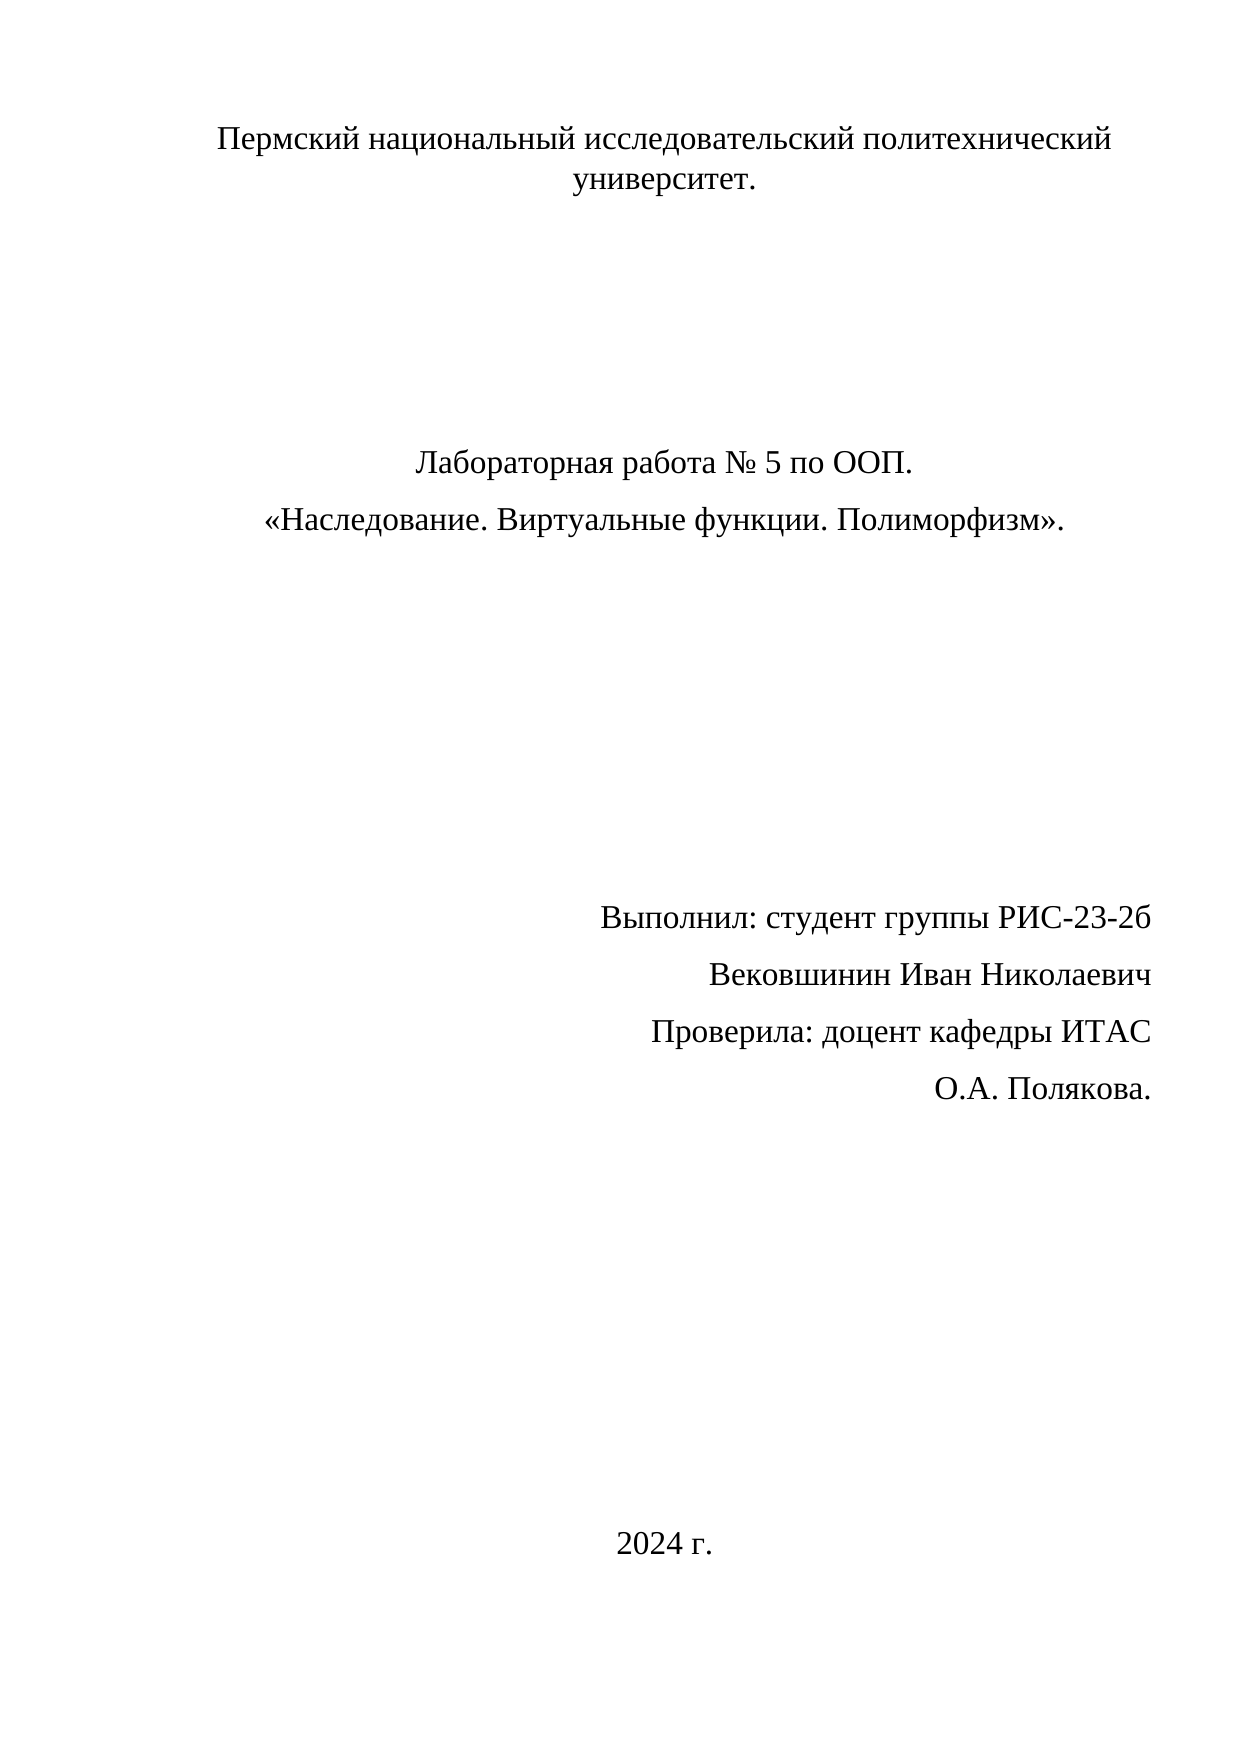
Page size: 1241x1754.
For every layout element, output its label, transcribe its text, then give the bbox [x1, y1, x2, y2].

text О.А. Полякова. [177, 1068, 1152, 1107]
text Вековшинин Иван Николаевич [177, 954, 1152, 993]
text Проверила: доцент кафедры ИТАС [177, 1011, 1152, 1050]
text Лабораторная работа № 5 по ООП. [177, 443, 1152, 481]
text Выполнил: студент группы РИС-23-2б [177, 898, 1152, 936]
text Пермский национальный исследовательский политехнический университет. [177, 118, 1152, 197]
text «Наследование. Виртуальные функции. Полиморфизм». [177, 499, 1152, 538]
text 2024 г. [177, 1523, 1152, 1562]
